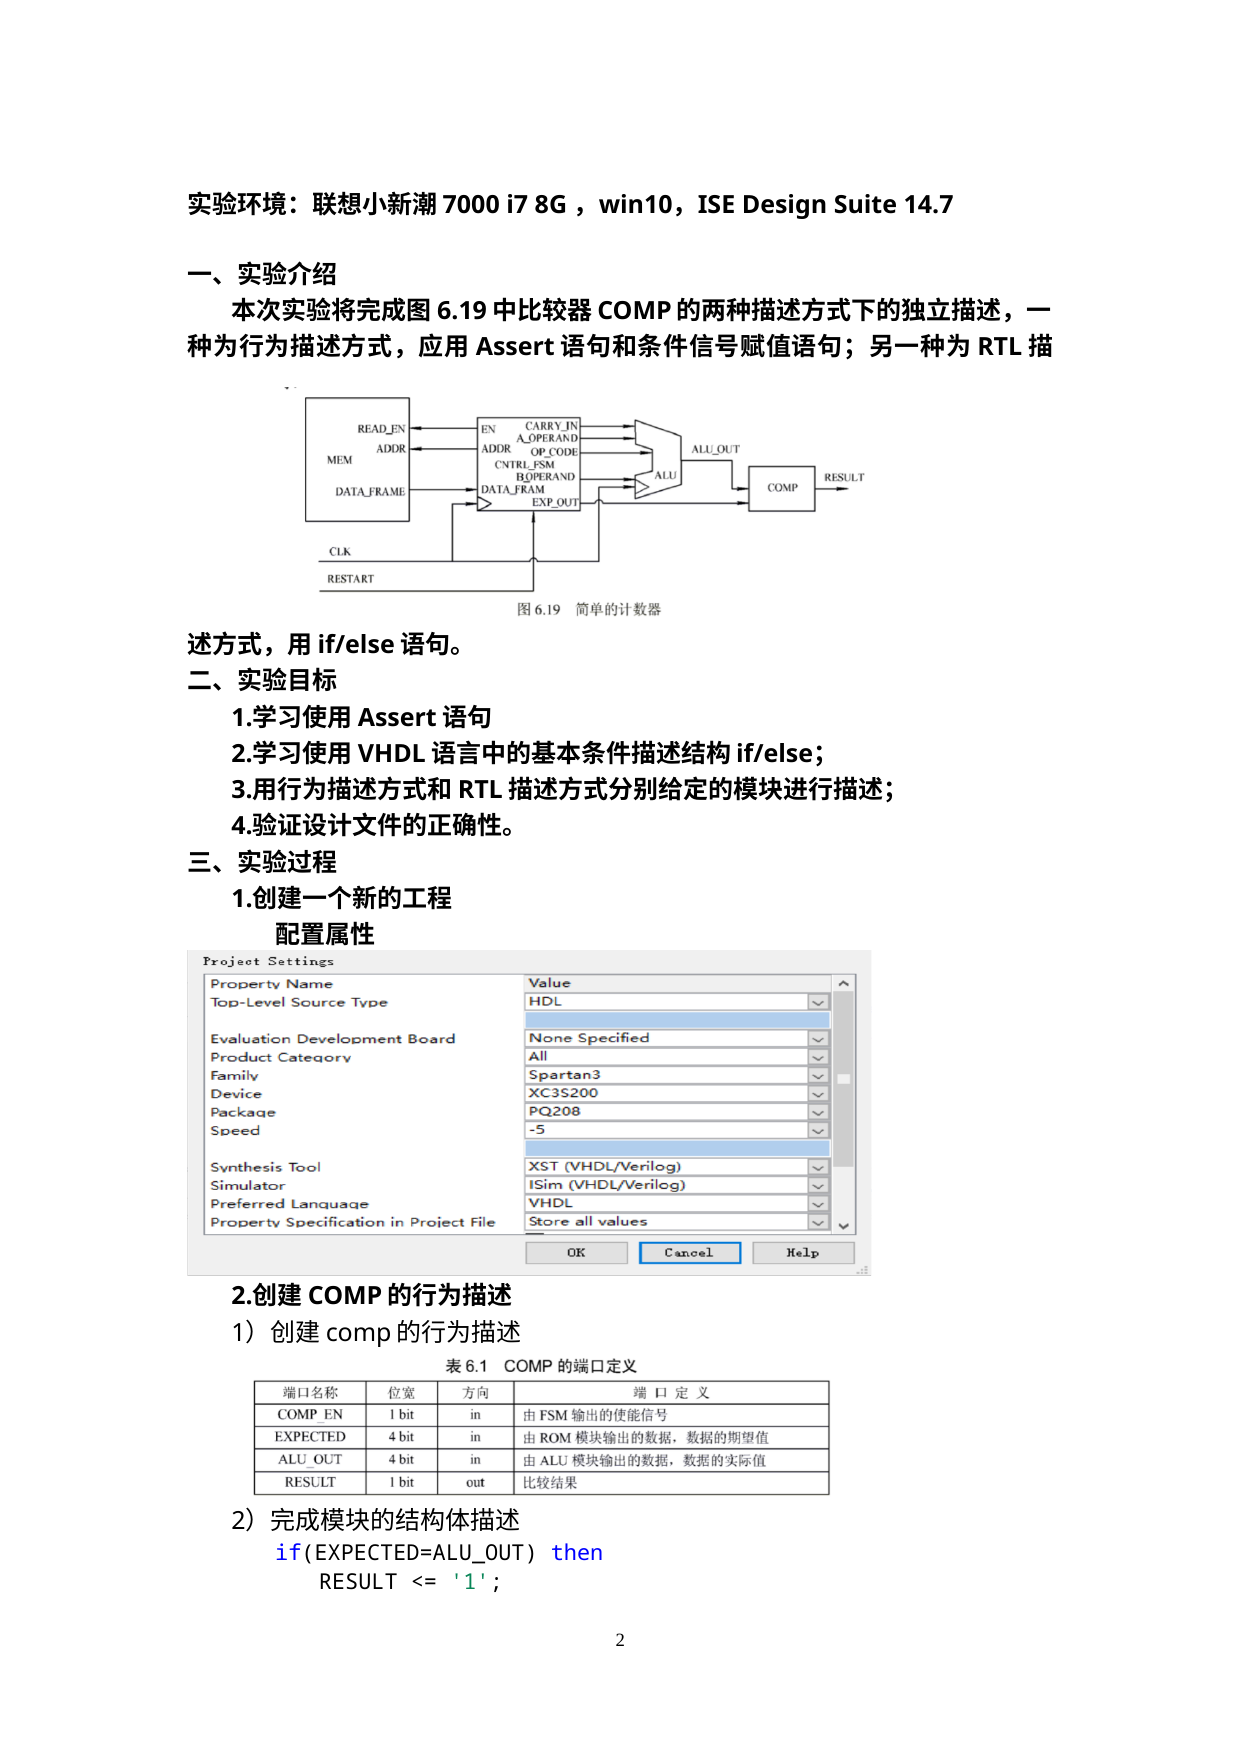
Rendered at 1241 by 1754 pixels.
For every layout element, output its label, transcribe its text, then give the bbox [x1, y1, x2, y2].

text RESULT <= '1'; [187, 1566, 1053, 1596]
text 2）完成模块的结构体描述 [187, 1500, 1053, 1536]
text 一、实验介绍 [187, 254, 1053, 291]
text if(EXPECTED=ALU_OUT) then [187, 1536, 1053, 1566]
text 4.验证设计文件的正确性。 [187, 806, 1053, 842]
text 1.创建一个新的工程 [187, 878, 1053, 914]
text 2.学习使用VHDL语言中的基本条件描述结构if/else； [187, 733, 1053, 769]
text 2.创建COMP的行为描述 [187, 1276, 1053, 1312]
text 配置属性 [187, 914, 1053, 951]
picture [284, 387, 899, 625]
text 3.用行为描述方式和RTL描述方式分别给定的模块进行描述； [187, 769, 1053, 806]
text 1）创建comp的行为描述 [187, 1312, 1053, 1348]
text 二、实验目标 [187, 661, 1053, 697]
text 三、实验过程 [187, 842, 1053, 878]
text 1.学习使用Assert语句 [187, 697, 1053, 733]
text 实验环境：联想小新潮7000 i7 8G ，win10，ISE Design Suite 14.7 [187, 184, 1053, 220]
picture [187, 950, 872, 1276]
picture [231, 1348, 856, 1501]
